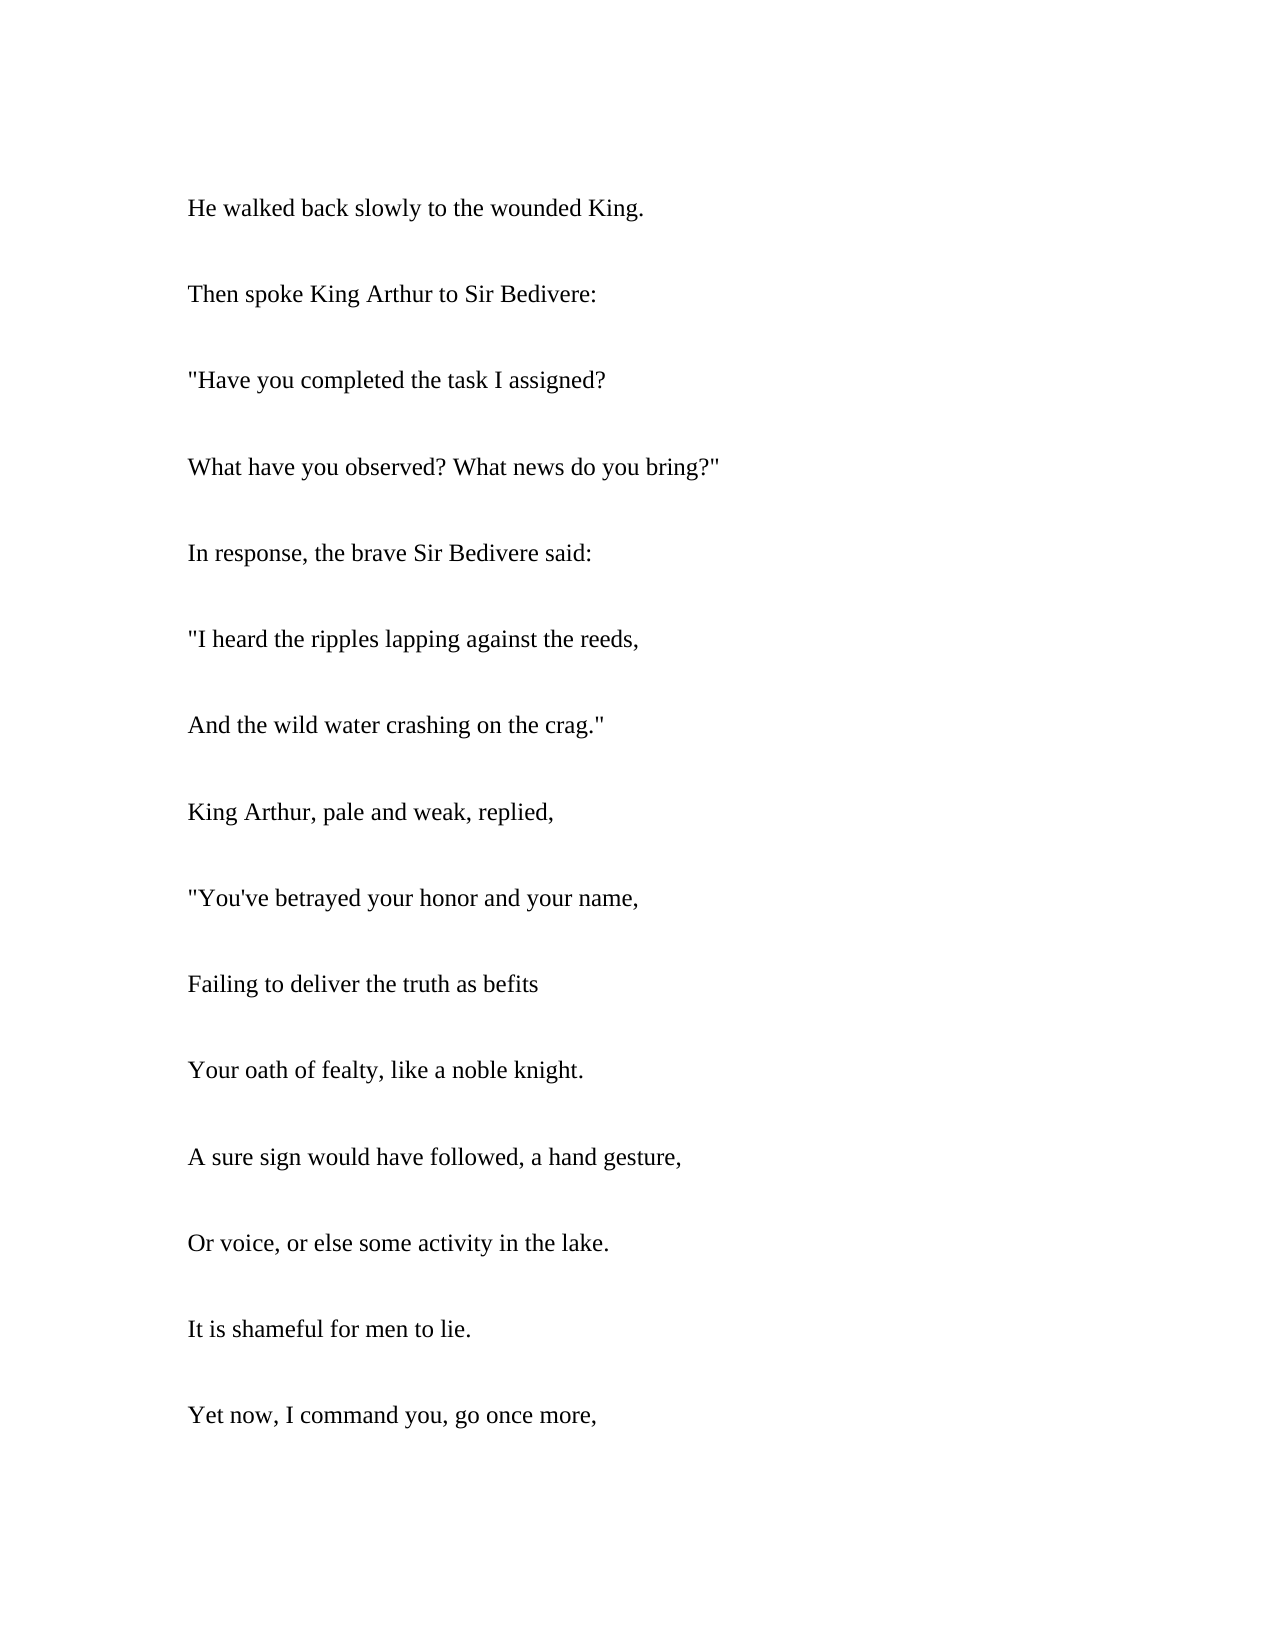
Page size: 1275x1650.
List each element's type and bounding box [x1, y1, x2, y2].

text [187, 150, 1087, 1472]
